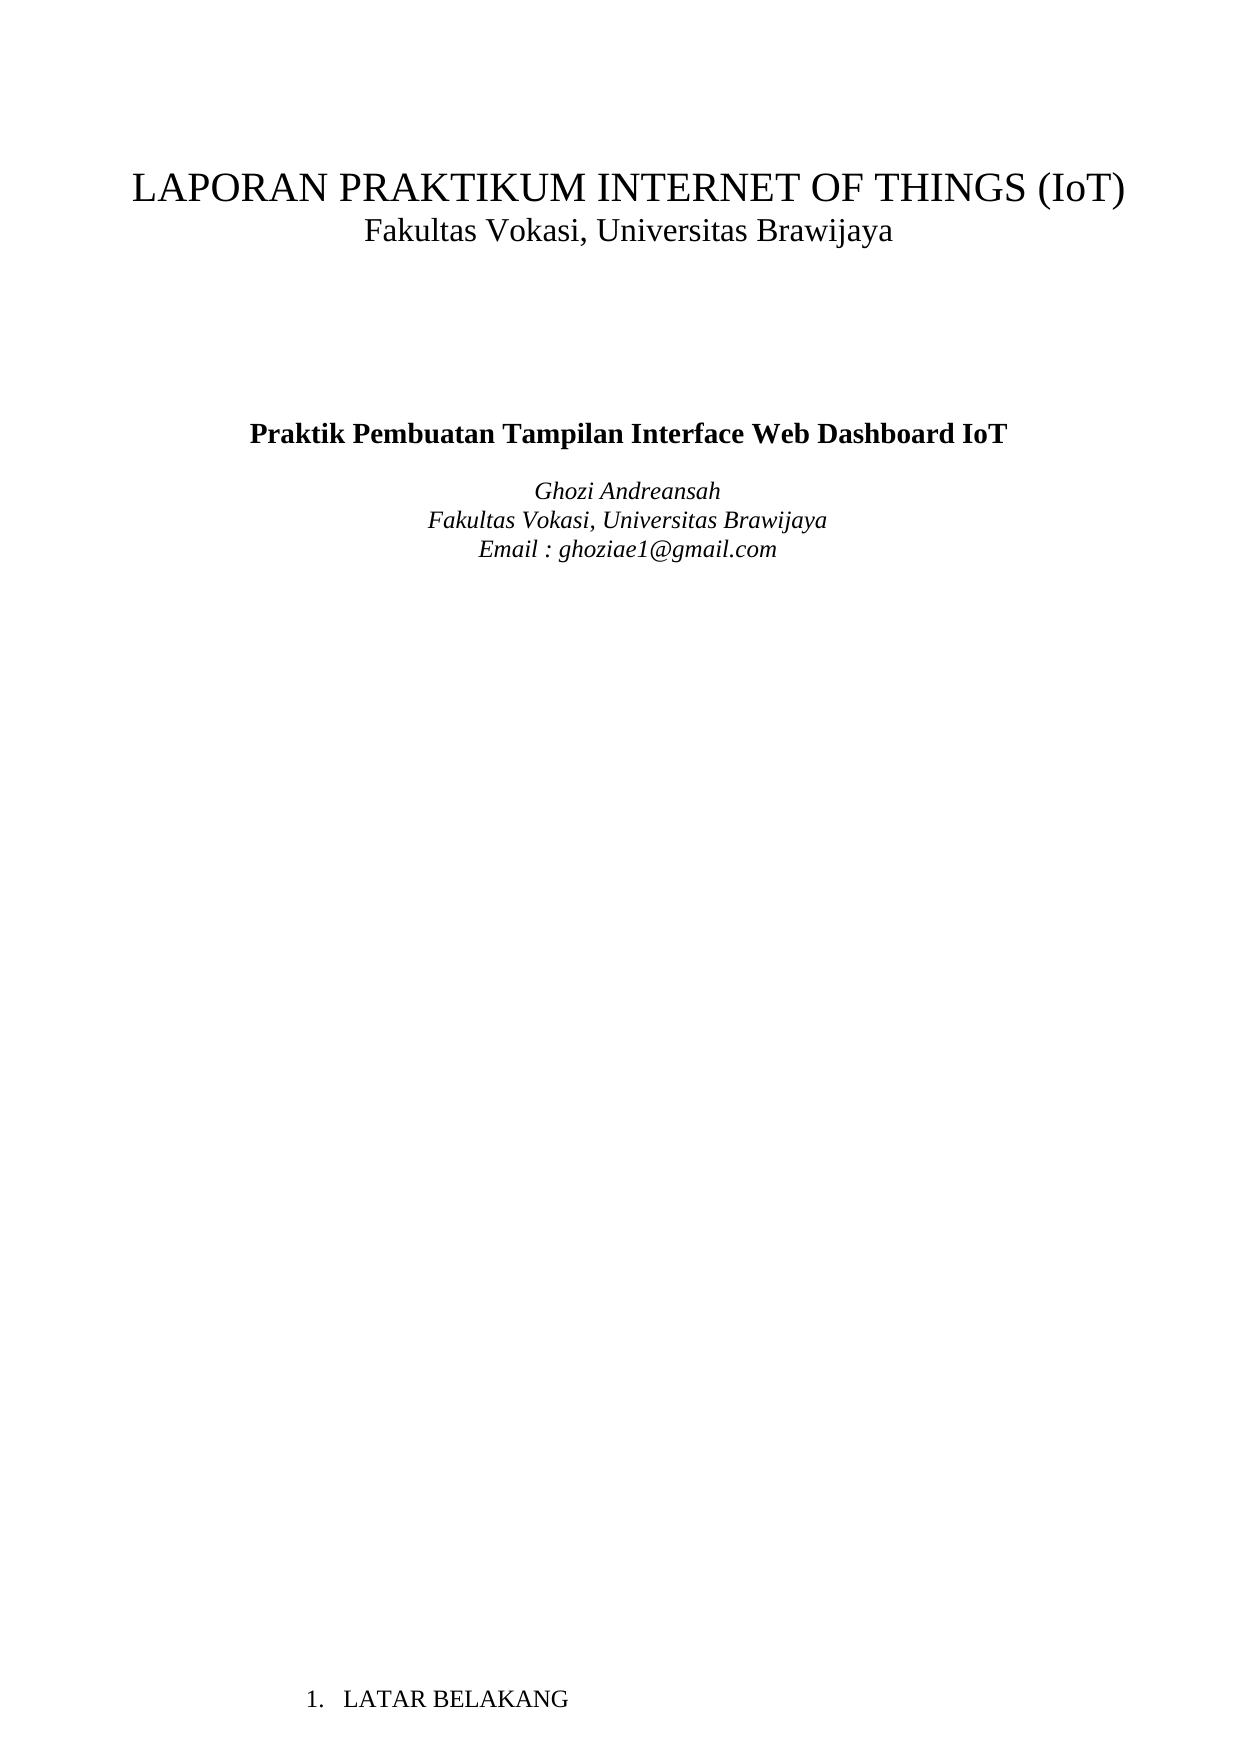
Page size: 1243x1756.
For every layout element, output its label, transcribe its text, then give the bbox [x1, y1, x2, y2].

text Fakultas Vokasi, Universitas Brawijaya [118, 210, 1139, 313]
text Ghozi Andreansah [118, 476, 1139, 505]
text Praktik Pembuatan Tampilan Interface Web Dashboard IoT [118, 416, 1139, 476]
text Fakultas Vokasi, Universitas Brawijaya [118, 505, 1139, 534]
text LAPORAN PRAKTIKUM INTERNET OF THINGS (IoT) [118, 162, 1139, 210]
text Email : ghoziae1@gmail.com [118, 534, 1139, 563]
list LATAR BELAKANG [306, 1684, 1139, 1713]
